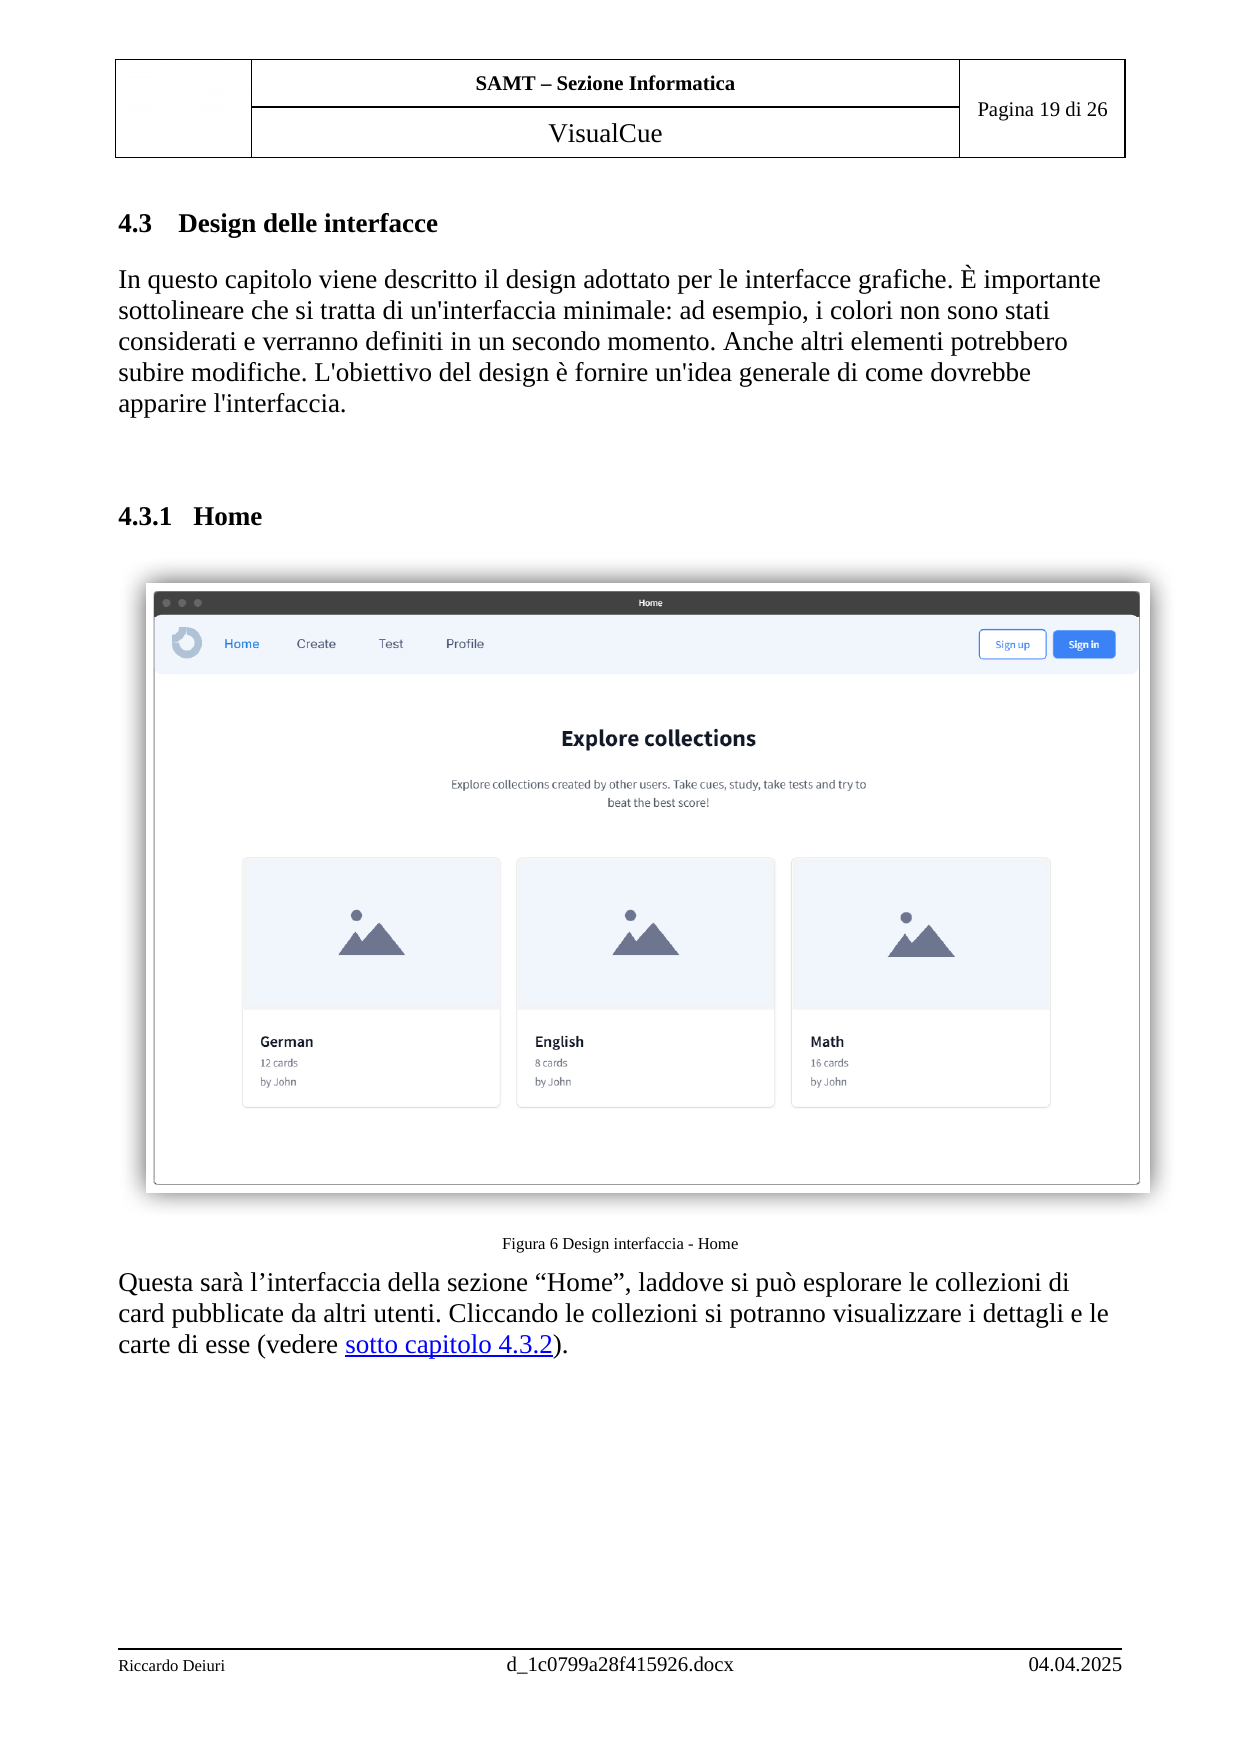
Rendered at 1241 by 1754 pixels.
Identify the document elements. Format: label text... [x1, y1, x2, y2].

subtitle Home [118, 500, 1122, 531]
text Figura 6 Design interfaccia - Home [118, 1234, 1122, 1253]
subtitle Design delle interfacce [118, 207, 1122, 238]
picture [115, 60, 251, 157]
text In questo capitolo viene descritto il design adottato per le interfacce grafiche. È importante sottolineare che si tratta di un'interfaccia minimale: ad esempio, i colori non sono stati considerati e verranno definiti in un secondo momento. Anche altri elementi potrebbero subire modifiche. L'obiettivo del design è fornire un'idea generale di come dovrebbe apparire l'interfaccia. [118, 263, 1122, 419]
picture [146, 583, 1150, 1193]
text Questa sarà l’interfaccia della sezione “Home”, laddove si può esplorare le collezioni di card pubblicate da altri utenti. Cliccando le collezioni si potranno visualizzare i dettagli e le carte di esse (vedere sotto capitolo 4.3.2). [118, 1266, 1122, 1359]
